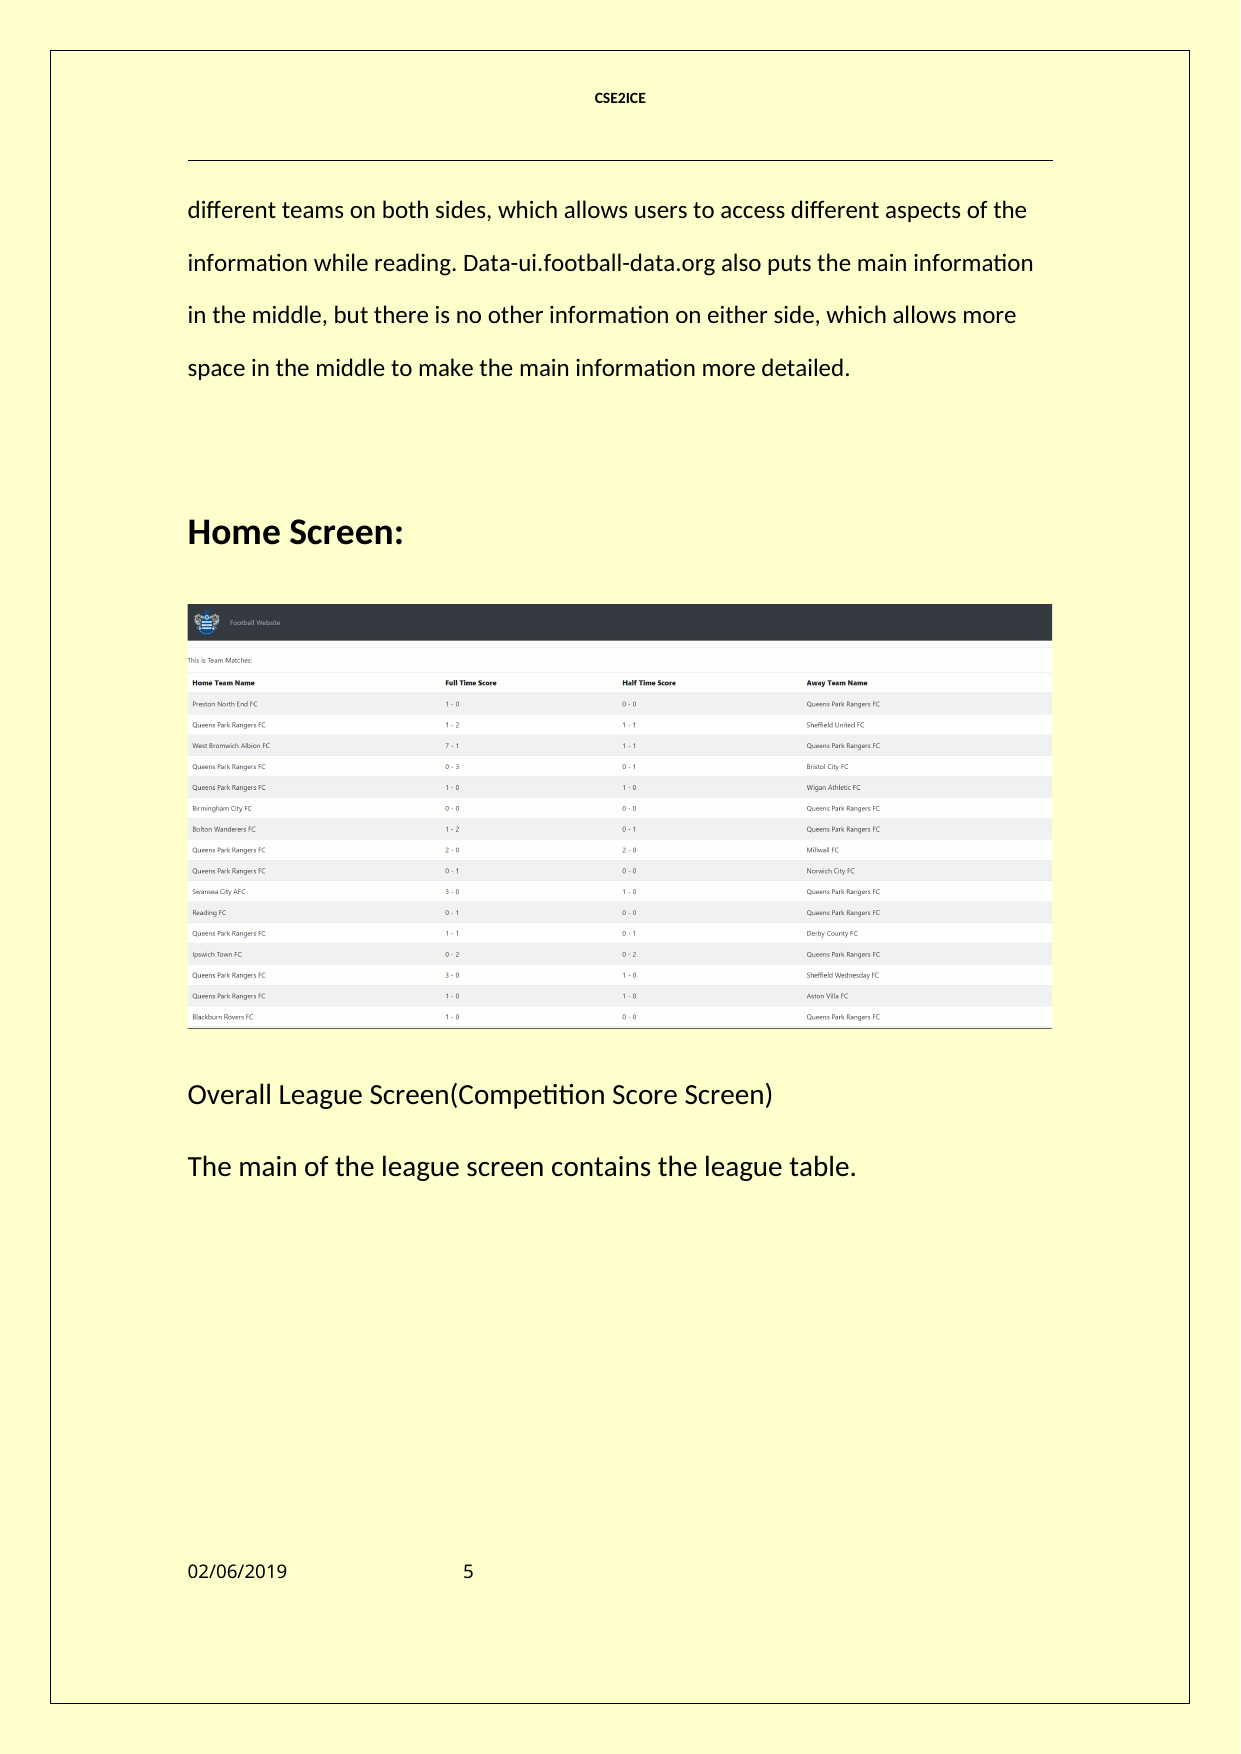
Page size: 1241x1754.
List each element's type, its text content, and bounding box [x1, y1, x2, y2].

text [187, 187, 1053, 389]
text Overall League Screen(Competition Score Screen) [187, 1072, 1053, 1116]
text Home Screen: [187, 487, 1053, 575]
picture [187, 604, 1053, 1029]
text The main of the league screen contains the league table. [187, 1144, 1053, 1188]
